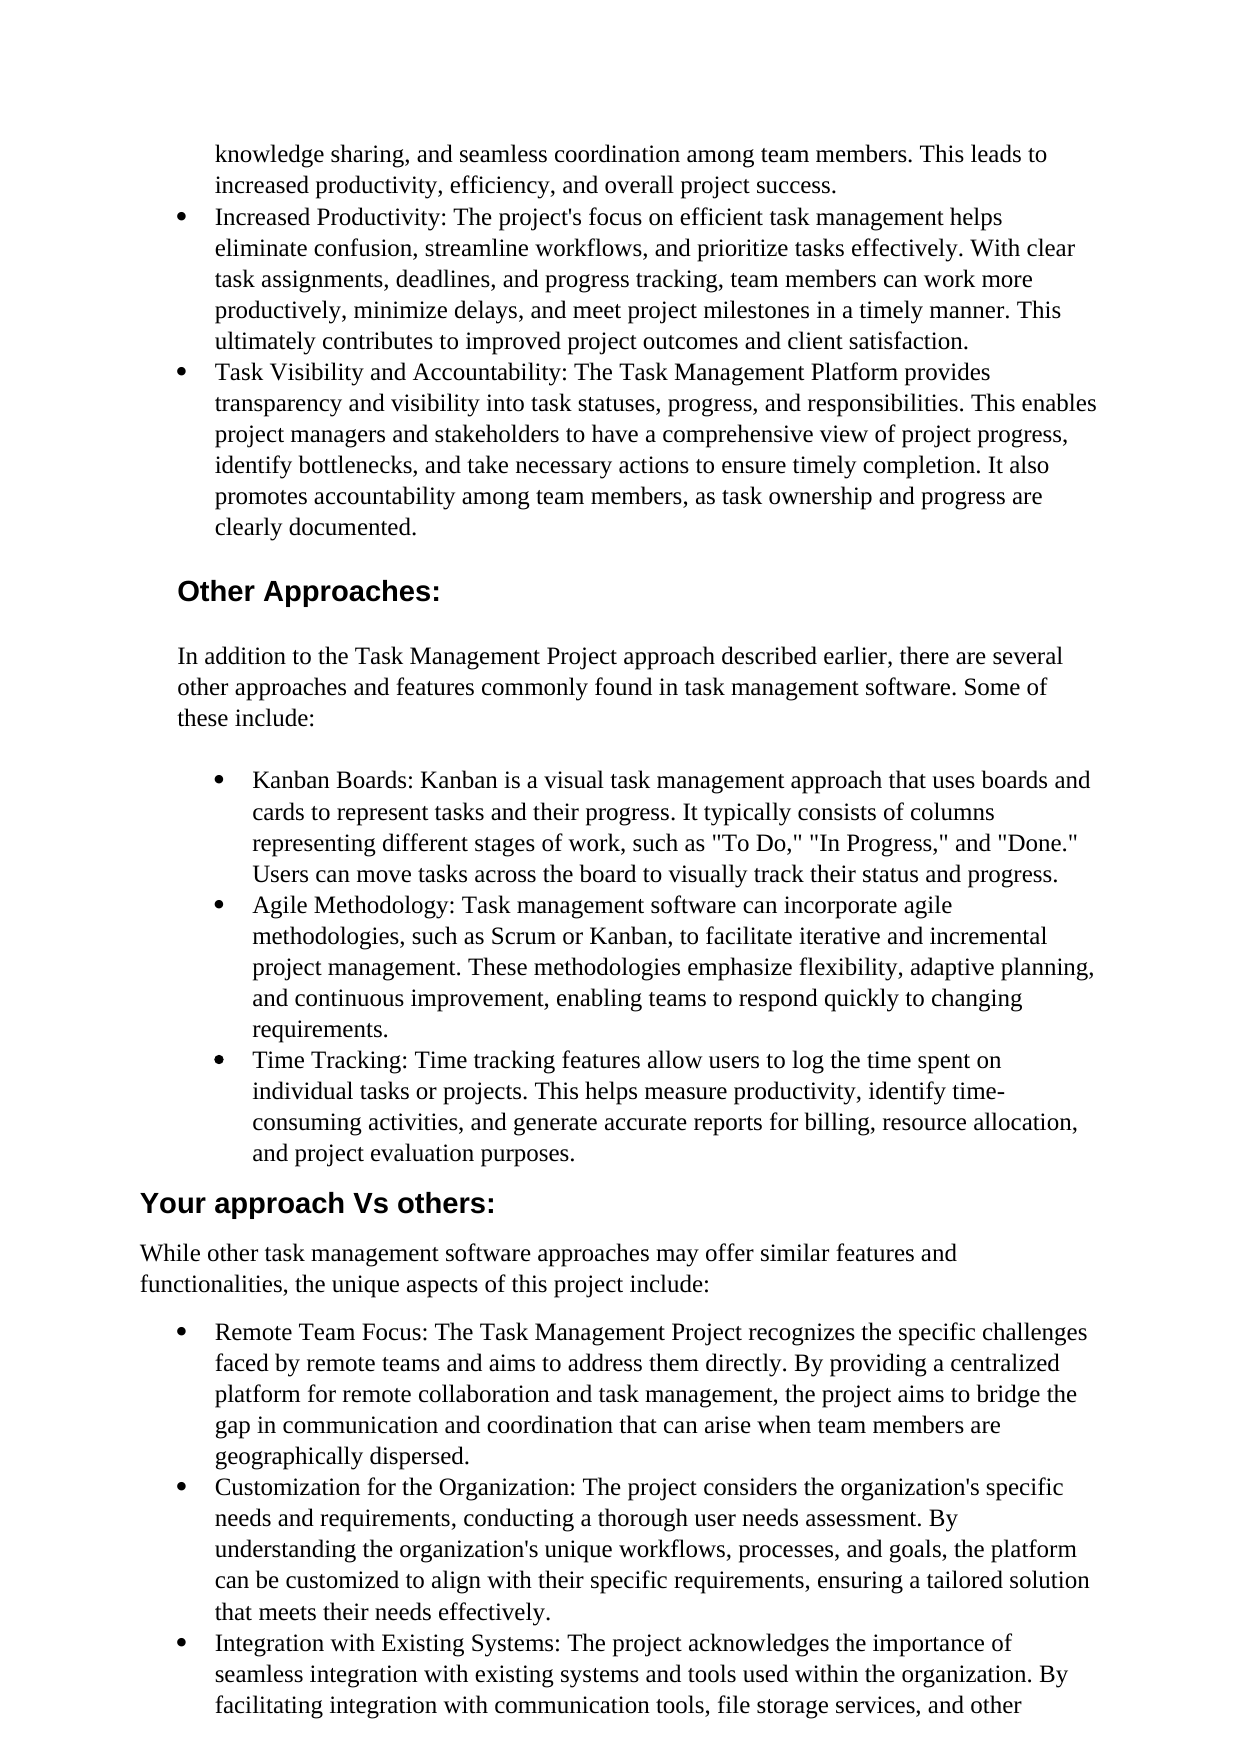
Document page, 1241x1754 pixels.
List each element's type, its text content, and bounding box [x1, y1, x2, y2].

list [177, 139, 1098, 199]
text While other task management software approaches may offer similar features and functionalities, the unique aspects of this project include: [139, 1238, 1098, 1298]
list Increased Productivity: The project's focus on efficient task management helps eliminate confusion, streamline workflows, and prioritize tasks effectively. With clear task assignments, deadlines, and progress tracking, team members can work more productively, minimize delays, and meet project milestones in a timely manner. This ultimately contributes to improved project outcomes and client satisfaction. [177, 202, 1098, 354]
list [177, 1628, 1098, 1718]
list Customization for the Organization: The project considers the organization's specific needs and requirements, conducting a thorough user needs assessment. By understanding the organization's unique workflows, processes, and goals, the platform can be customized to align with their specific requirements, ensuring a tailored solution that meets their needs effectively. [177, 1472, 1098, 1625]
list Remote Team Focus: The Task Management Project recognizes the specific challenges faced by remote teams and aims to address them directly. By providing a centralized platform for remote collaboration and task management, the project aims to bridge the gap in communication and coordination that can arise when team members are geographically dispersed. [177, 1317, 1098, 1470]
list Task Visibility and Accountability: The Task Management Platform provides transparency and visibility into task statuses, progress, and responsibilities. This enables project managers and stakeholders to have a comprehensive view of project progress, identify bottlenecks, and take necessary actions to ensure timely completion. It also promotes accountability among team members, as task ownership and progress are clearly documented. [177, 357, 1098, 541]
list Kanban Boards: Kanban is a visual task management approach that uses boards and cards to represent tasks and their progress. It typically consists of columns representing different stages of work, such as "To Do," "In Progress," and "Done." Users can move tasks across the board to visually track their status and progress. [214, 766, 1098, 887]
list Time Tracking: Time tracking features allow users to log the time spent on individual tasks or projects. This helps measure productivity, identify time-consuming activities, and generate accurate reports for billing, resource allocation, and project evaluation purposes. [214, 1045, 1098, 1167]
list Agile Methodology: Task management software can incorporate agile methodologies, such as Scrum or Kanban, to facilitate iterative and incremental project management. These methodologies emphasize flexibility, adaptive planning, and continuous improvement, enabling teams to respond quickly to changing requirements. [214, 890, 1098, 1043]
text Your approach Vs others: [139, 1186, 1098, 1219]
list Other Approaches: In addition to the Task Management Project approach described earlier, there are several other approaches and features commonly found in task management software. Some of these include: [177, 543, 1098, 732]
